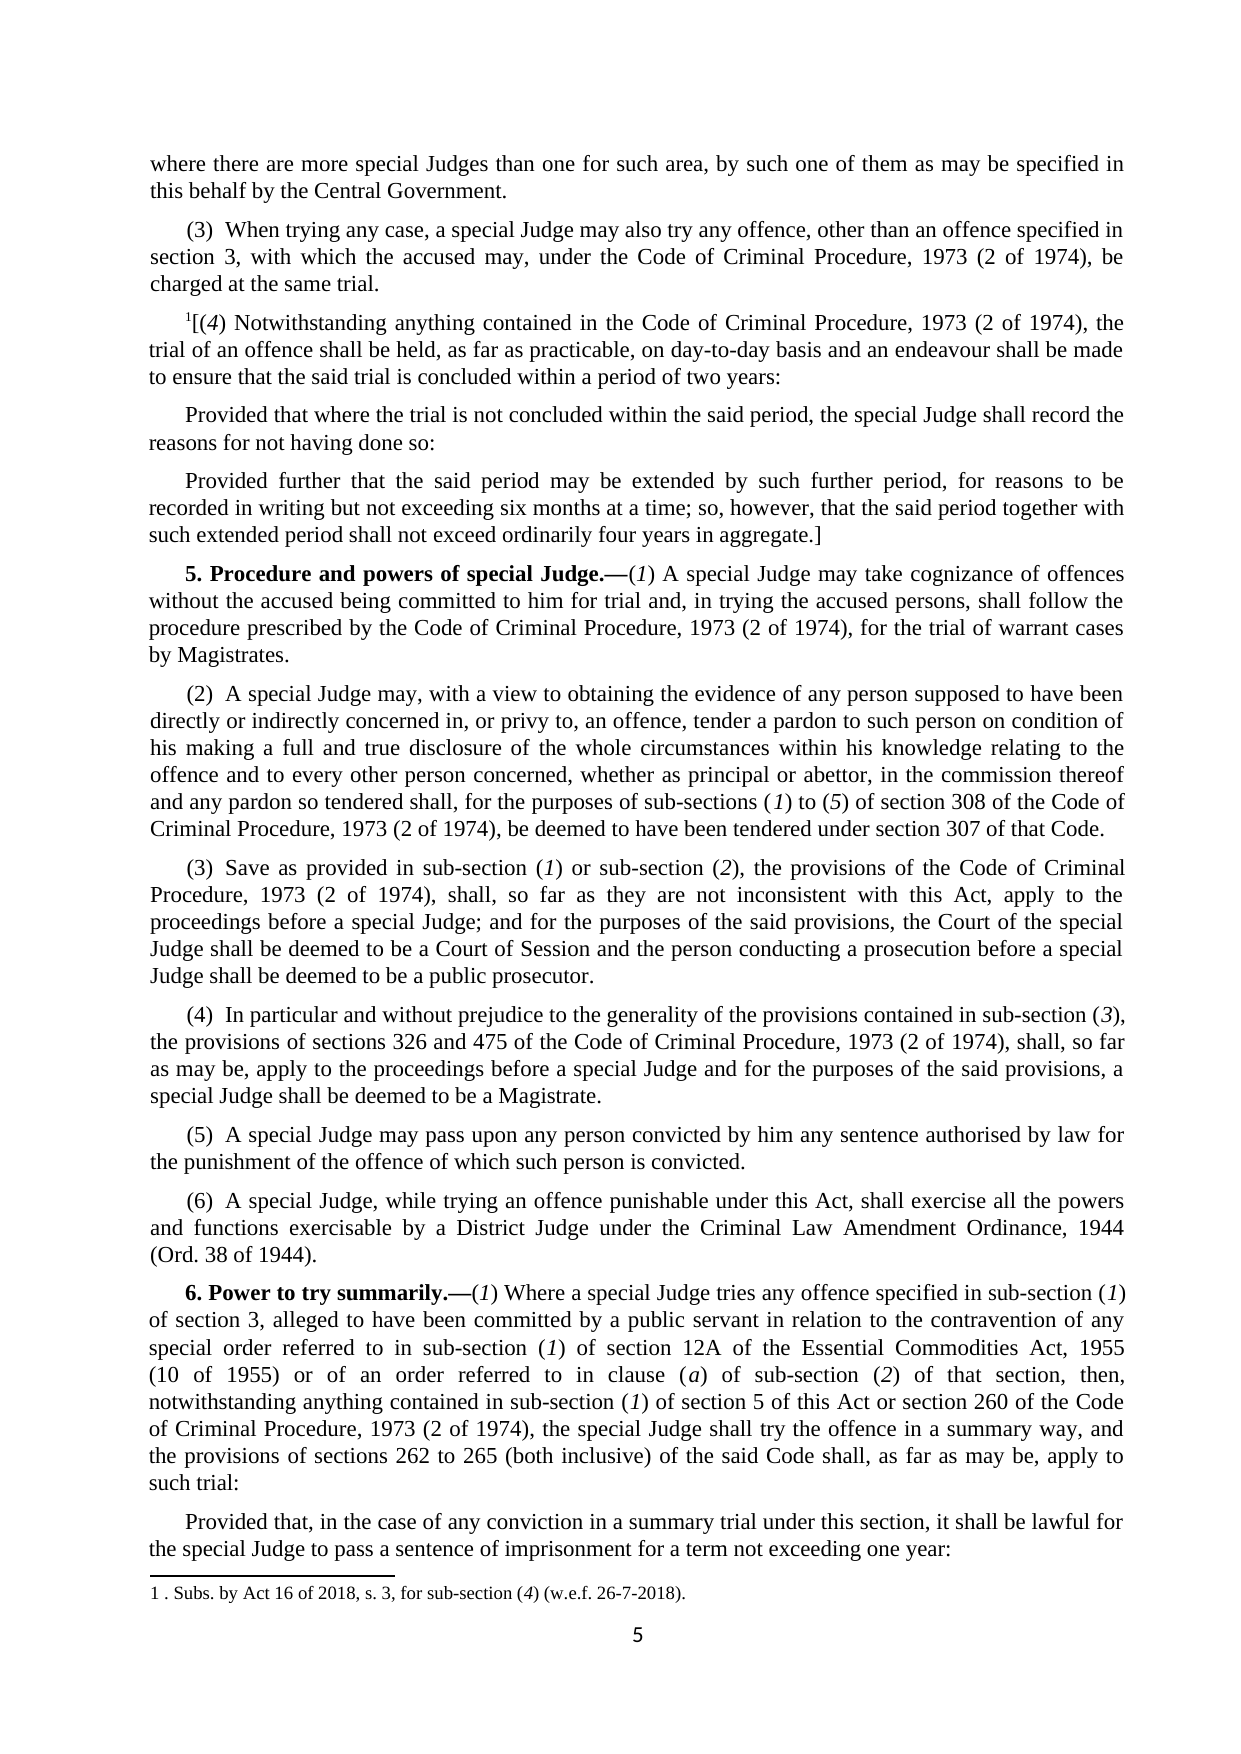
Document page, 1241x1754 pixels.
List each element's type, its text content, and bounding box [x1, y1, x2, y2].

text Provided that where the trial is not concluded within the said period, the special Judge shall record the reasons for not having done so: [148, 402, 1126, 455]
text Provided that, in the case of any conviction in a summary trial under this section, it shall be lawful for the special Judge to pass a sentence of imprisonment for a term not exceeding one year: [148, 1508, 1126, 1561]
text 6. Power to try summarily.—(1) Where a special Judge tries any offence specified in sub-section (1) of section 3, alleged to have been committed by a public servant in relation to the contravention of any special order referred to in sub-section (1) of section 12A of the Essential Commodities Act, 1955 (10 of 1955) or of an order referred to in clause (a) of sub-section (2) of that section, then, notwithstanding anything contained in sub-section (1) of section 5 of this Act or section 260 of the Code of Criminal Procedure, 1973 (2 of 1974), the special Judge shall try the offence in a summary way, and the provisions of sections 262 to 265 (both inclusive) of the said Code shall, as far as may be, apply to such trial: [148, 1279, 1126, 1495]
list Save as provided in sub-section (1) or sub-section (2), the provisions of the Code of Criminal Procedure, 1973 (2 of 1974), shall, so far as they are not inconsistent with this Act, apply to the proceedings before a special Judge; and for the purposes of the said provisions, the Court of the special Judge shall be deemed to be a Court of Session and the person conducting a prosecution before a special Judge shall be deemed to be a public prosecutor. [150, 854, 1126, 989]
list When trying any case, a special Judge may also try any offence, other than an offence specified in section 3, with which the accused may, under the Code of Criminal Procedure, 1973 (2 of 1974), be charged at the same trial. [150, 216, 1126, 296]
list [150, 150, 1126, 204]
list A special Judge may, with a view to obtaining the evidence of any person supposed to have been directly or indirectly concerned in, or privy to, an offence, tender a pardon to such person on condition of his making a full and true disclosure of the whole circumstances within his knowledge relating to the offence and to every other person concerned, whether as principal or abettor, in the commission thereof and any pardon so tendered shall, for the purposes of sub-sections (1) to (5) of section 308 of the Code of Criminal Procedure, 1973 (2 of 1974), be deemed to have been tendered under section 307 of that Code. [150, 680, 1126, 842]
list In particular and without prejudice to the generality of the provisions contained in sub-section (3), the provisions of sections 326 and 475 of the Code of Criminal Procedure, 1973 (2 of 1974), shall, so far as may be, apply to the proceedings before a special Judge and for the purposes of the said provisions, a special Judge shall be deemed to be a Magistrate. [150, 1001, 1126, 1109]
text 5. Procedure and powers of special Judge.—(1) A special Judge may take cognizance of offences without the accused being committed to him for trial and, in trying the accused persons, shall follow the procedure prescribed by the Code of Criminal Procedure, 1973 (2 of 1974), for the trial of warrant cases by Magistrates. [148, 560, 1126, 668]
list A special Judge may pass upon any person convicted by him any sentence authorised by law for the punishment of the offence of which such person is convicted. [150, 1121, 1126, 1174]
text Provided further that the said period may be extended by such further period, for reasons to be recorded in writing but not exceeding six months at a time; so, however, that the said period together with such extended period shall not exceed ordinarily four years in aggregate.] [148, 467, 1126, 548]
text [(4) Notwithstanding anything contained in the Code of Criminal Procedure, 1973 (2 of 1974), the trial of an offence shall be held, as far as practicable, on day-to-day basis and an endeavour shall be made to ensure that the said trial is concluded within a period of two years: [148, 309, 1126, 389]
list A special Judge, while trying an offence punishable under this Act, shall exercise all the powers and functions exercisable by a District Judge under the Criminal Law Amendment Ordinance, 1944 (Ord. 38 of 1944). [150, 1187, 1126, 1267]
